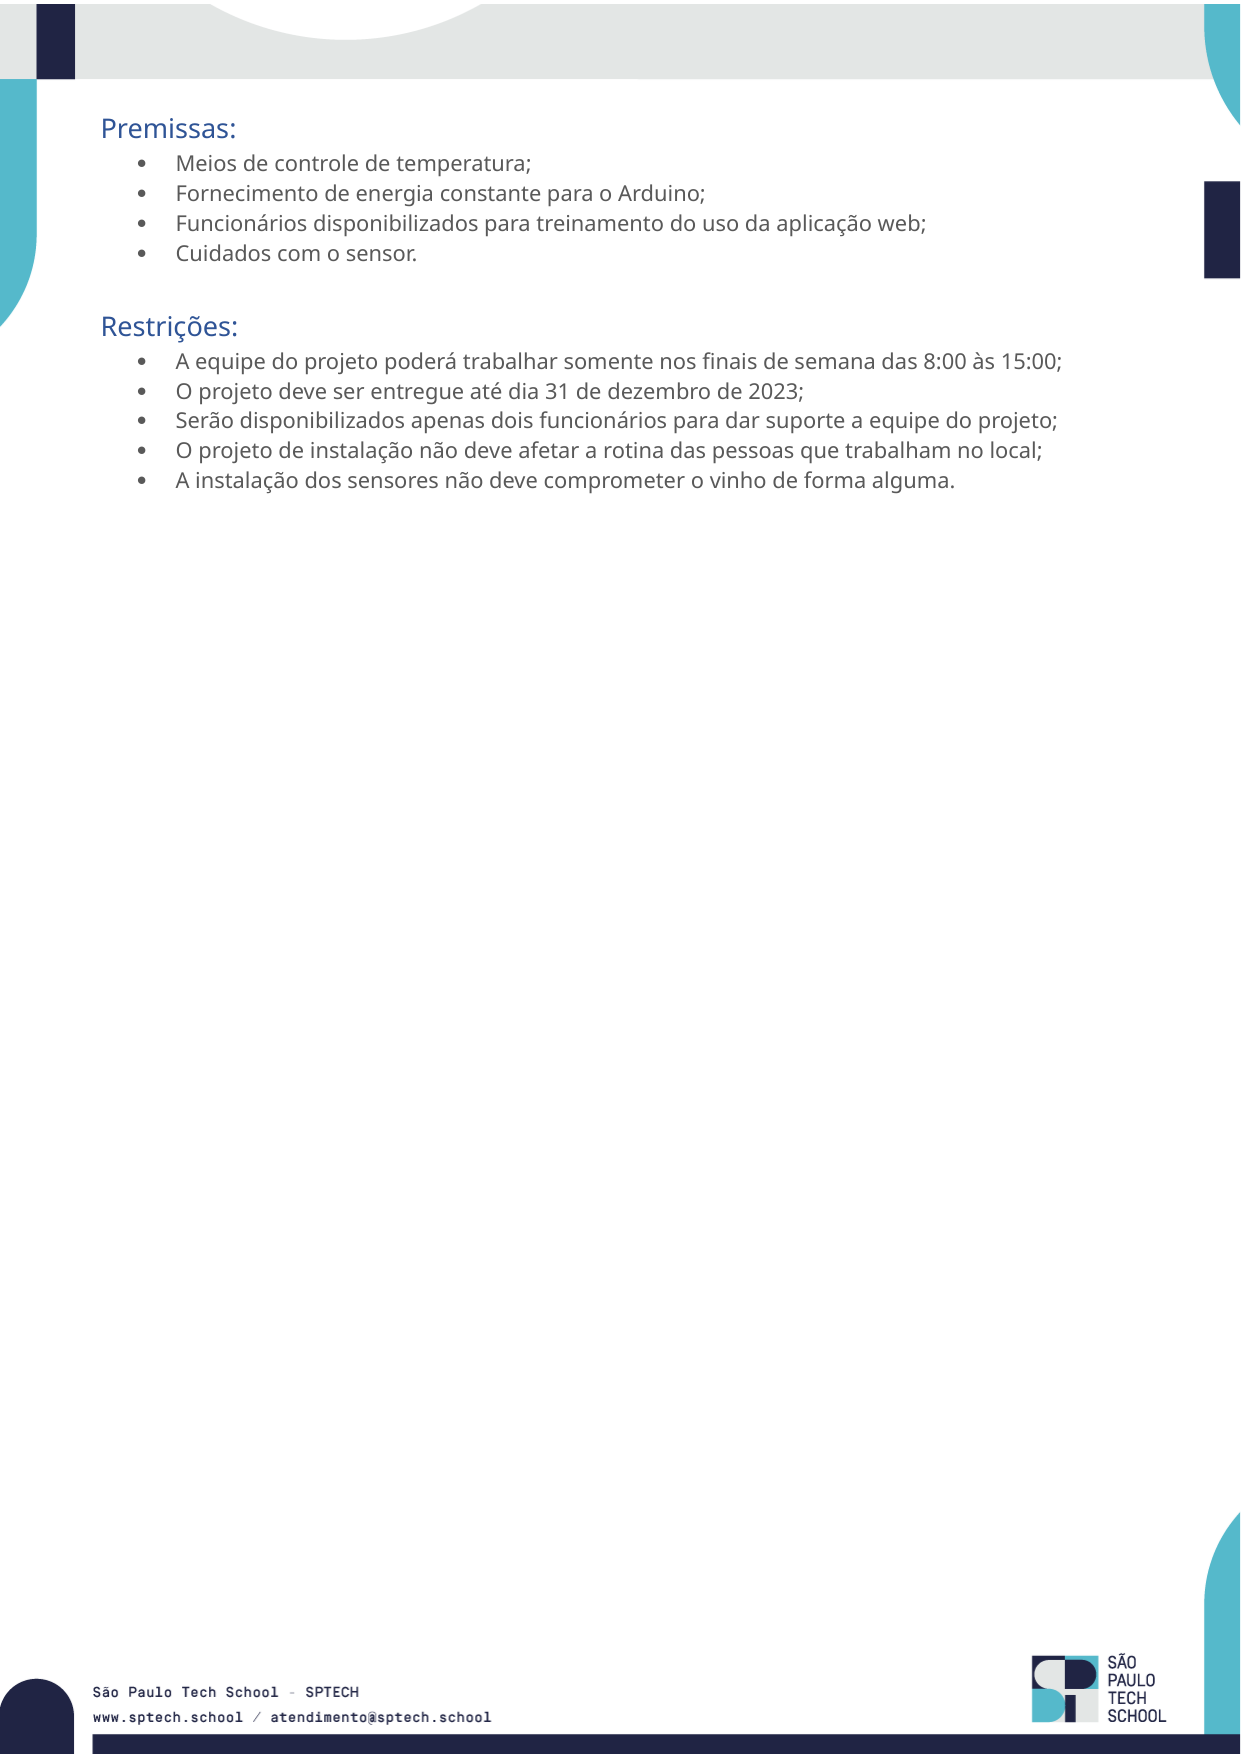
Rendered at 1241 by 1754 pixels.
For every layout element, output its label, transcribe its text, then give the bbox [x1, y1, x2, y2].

list Cuidados com o sensor. [138, 238, 1140, 267]
list Funcionários disponibilizados para treinamento do uso da aplicação web; [138, 208, 1140, 238]
list Fornecimento de energia constante para o Arduino; [138, 178, 1140, 208]
picture [0, 4, 1241, 1754]
list Serão disponibilizados apenas dois funcionários para dar suporte a equipe do projeto; [138, 406, 1140, 435]
list O projeto deve ser entregue até dia 31 de dezembro de 2023; [138, 376, 1140, 406]
subtitle Restrições: [100, 307, 1140, 344]
list A instalação dos sensores não deve comprometer o vinho de forma alguma. [138, 465, 1140, 495]
list A equipe do projeto poderá trabalhar somente nos finais de semana das 8:00 às 15:00; [138, 346, 1140, 376]
list O projeto de instalação não deve afetar a rotina das pessoas que trabalham no local; [138, 435, 1140, 465]
list Meios de controle de temperatura; [138, 148, 1140, 178]
subtitle Premissas: [100, 109, 1140, 146]
